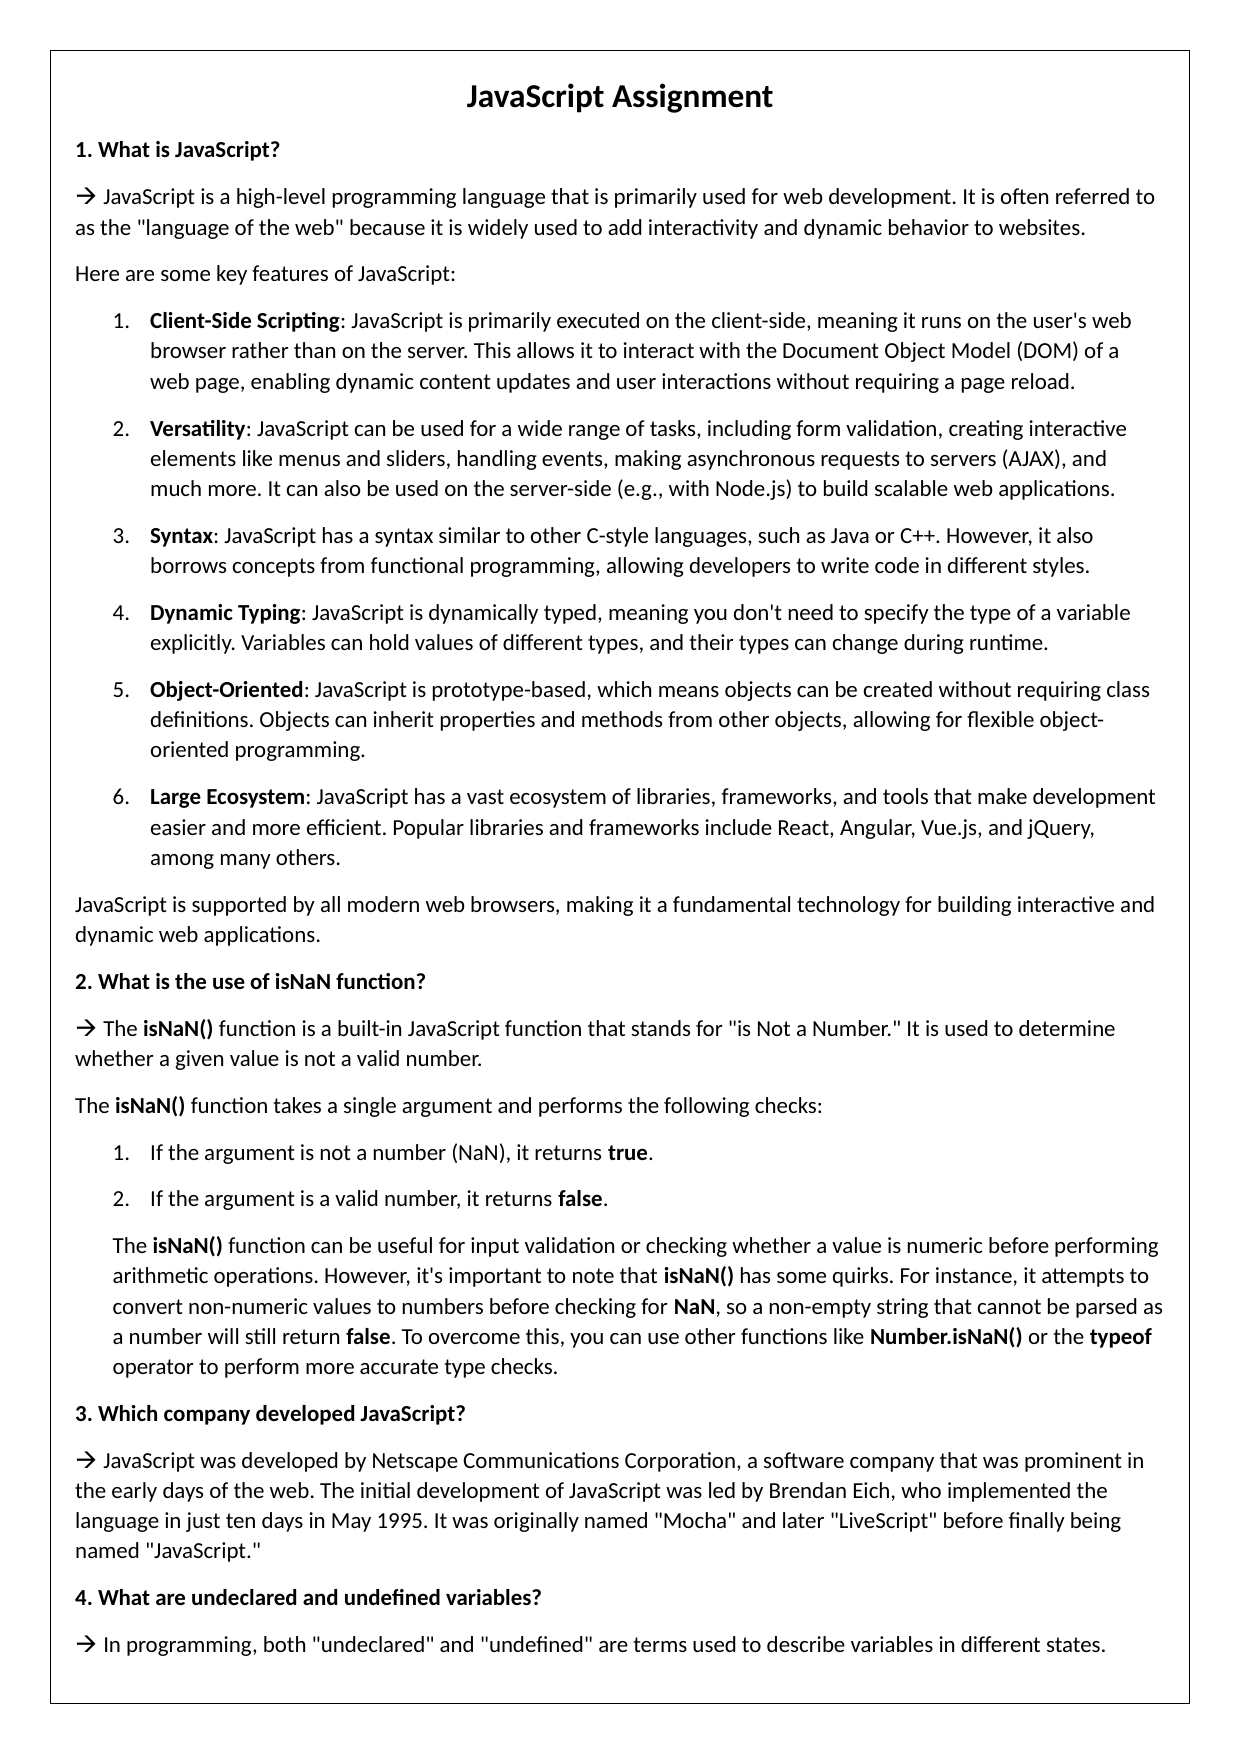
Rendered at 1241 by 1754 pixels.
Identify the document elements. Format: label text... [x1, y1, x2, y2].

text The isNaN() function can be useful for input validation or checking whether a value is numeric before performing arithmetic operations. However, it's important to note that isNaN() has some quirks. For instance, it attempts to convert non-numeric values to numbers before checking for NaN, so a non-empty string that cannot be parsed as a number will still return false. To overcome this, you can use other functions like Number.isNaN() or the typeof operator to perform more accurate type checks. [112, 1231, 1165, 1380]
text JavaScript Assignment [75, 75, 1165, 116]
text 3. Which company developed JavaScript? [75, 1399, 1165, 1427]
list Client-Side Scripting: JavaScript is primarily executed on the client-side, meaning it runs on the user's web browser rather than on the server. This allows it to interact with the Document Object Model (DOM) of a web page, enabling dynamic content updates and user interactions without requiring a page reload. [112, 306, 1165, 395]
text In programming, both "undeclared" and "undefined" are terms used to describe variables in different states. [75, 1630, 1165, 1658]
text The isNaN() function is a built-in JavaScript function that stands for "is Not a Number." It is used to determine whether a given value is not a valid number. [75, 1014, 1165, 1072]
text JavaScript is a high-level programming language that is primarily used for web development. It is often referred to as the "language of the web" because it is widely used to add interactivity and dynamic behavior to websites. [75, 182, 1165, 241]
text 1. What is JavaScript? [75, 136, 1165, 164]
list If the argument is a valid number, it returns false. [112, 1184, 1165, 1213]
text JavaScript was developed by Netscape Communications Corporation, a software company that was prominent in the early days of the web. The initial development of JavaScript was led by Brendan Eich, who implemented the language in just ten days in May 1995. It was originally named "Mocha" and later "LiveScript" before finally being named "JavaScript." [75, 1446, 1165, 1565]
text 4. What are undeclared and undefined variables? [75, 1583, 1165, 1612]
list Versatility: JavaScript can be used for a wide range of tasks, including form validation, creating interactive elements like menus and sliders, handling events, making asynchronous requests to servers (AJAX), and much more. It can also be used on the server-side (e.g., with Node.js) to build scalable web applications. [112, 414, 1165, 502]
list Large Ecosystem: JavaScript has a vast ecosystem of libraries, frameworks, and tools that make development easier and more efficient. Popular libraries and frameworks include React, Angular, Vue.js, and jQuery, among many others. [112, 782, 1165, 871]
list Object-Oriented: JavaScript is prototype-based, which means objects can be created without requiring class definitions. Objects can inherit properties and methods from other objects, allowing for flexible object-oriented programming. [112, 675, 1165, 764]
list Dynamic Typing: JavaScript is dynamically typed, meaning you don't need to specify the type of a variable explicitly. Variables can hold values of different types, and their types can change during runtime. [112, 598, 1165, 656]
list If the argument is not a number (NaN), it returns true. [112, 1138, 1165, 1166]
text 2. What is the use of isNaN function? [75, 967, 1165, 995]
text The isNaN() function takes a single argument and performs the following checks: [75, 1091, 1165, 1119]
text JavaScript is supported by all modern web browsers, making it a fundamental technology for building interactive and dynamic web applications. [75, 890, 1165, 948]
list Syntax: JavaScript has a syntax similar to other C-style languages, such as Java or C++. However, it also borrows concepts from functional programming, allowing developers to write code in different styles. [112, 521, 1165, 579]
text Here are some key features of JavaScript: [75, 259, 1165, 288]
